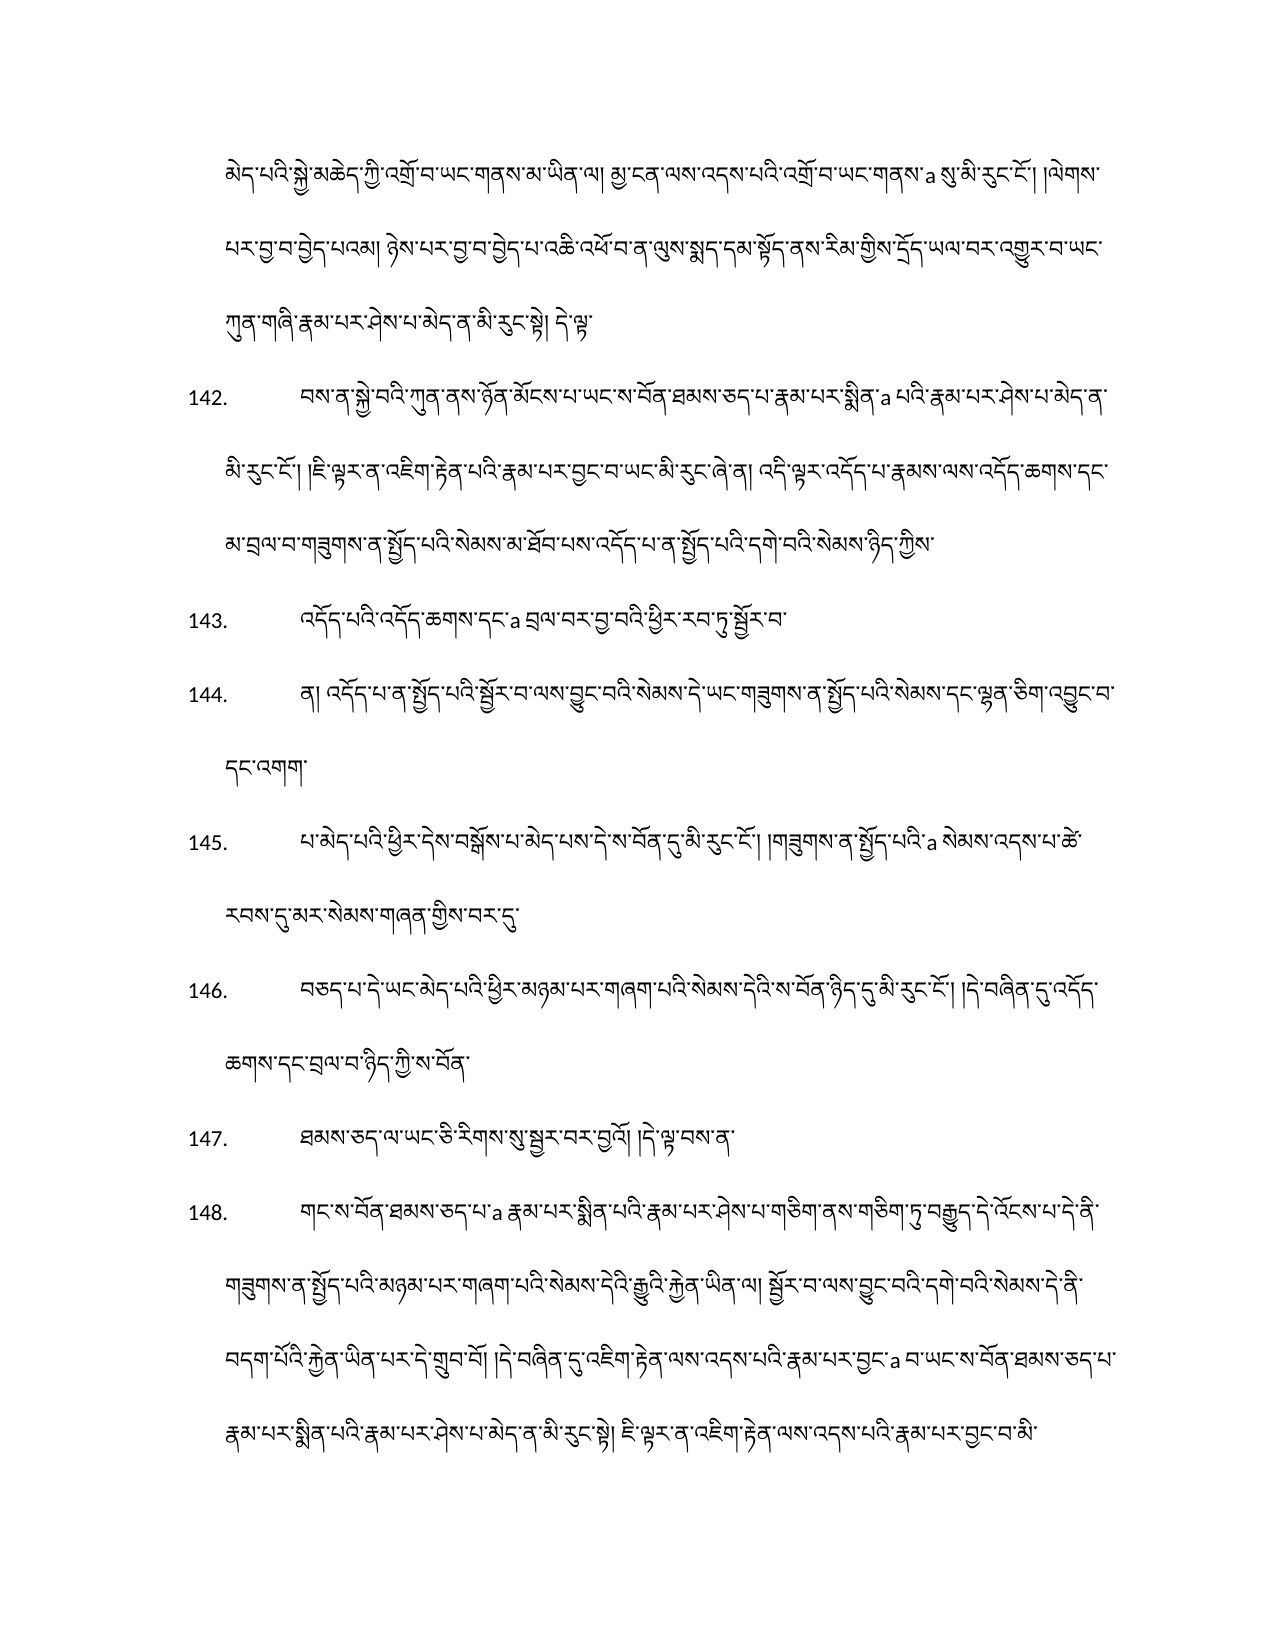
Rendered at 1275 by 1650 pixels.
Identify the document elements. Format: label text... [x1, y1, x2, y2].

list ན། འདོད་པ་ན་སྤྱོད་པའི་སྦྱོར་བ་ལས་བྱུང་བའི་སེམས་དེ་ཡང་གཟུགས་ན་སྤྱོད་པའི་སེམས་དང་ལྷན་ཅིག་འབྱུང་བ་དང་འགག་ [187, 668, 1125, 807]
list ཐམས་ཅད་ལ་ཡང་ཅི་རིགས་སུ་སྦྱར་བར་བྱའོ། །དེ་ལྟ་བས་ན་ [187, 1113, 1125, 1177]
list བཅད་པ་དེ་ཡང་མེད་པའི་ཕྱིར་མཉམ་པར་གཞག་པའི་སེམས་དེའི་ས་བོན་ཉིད་དུ་མི་རུང་ངོ་། །དེ་བཞིན་དུ་འདོད་ཆགས་དང་བྲལ་བ་ཉིད་ཀྱི་ས་བོན་ [187, 965, 1125, 1103]
list འདོད་པའི་འདོད་ཆགས་དང་aབྲལ་བར་བྱ་བའི་ཕྱིར་རབ་ཏུ་སྦྱོར་བ་ [187, 594, 1125, 659]
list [187, 150, 1125, 363]
list གང་ས་བོན་ཐམས་ཅད་པ་aརྣམ་པར་སྨིན་པའི་རྣམ་པར་ཤེས་པ་གཅིག་ནས་གཅིག་ཏུ་བརྒྱུད་དེ་འོངས་པ་དེ་ནི་གཟུགས་ན་སྤྱོད་པའི་མཉམ་པར་གཞག་པའི་སེམས་དེའི་རྒྱུའི་རྐྱེན་ཡིན་ལ། སྦྱོར་བ་ལས་བྱུང་བའི་དགེ་བའི་སེམས་དེ་ནི་བདག་པོའི་རྐྱེན་ཡིན་པར་དེ་གྲུབ་བོ། །དེ་བཞིན་དུ་འཇིག་རྟེན་ལས་འདས་པའི་རྣམ་པར་བྱང་aབ་ཡང་ས་བོན་ཐམས་ཅད་པ་རྣམ་པར་སྨིན་པའི་རྣམ་པར་ཤེས་པ་མེད་ན་མི་རུང་སྟེ། ཇི་ལྟར་ན་འཇིག་རྟེན་ལས་འདས་པའི་རྣམ་པར་བྱང་བ་མི་ [187, 1187, 1125, 1473]
list བས་ན་སྐྱེ་བའི་ཀུན་ནས་ཉོན་མོངས་པ་ཡང་ས་བོན་ཐམས་ཅད་པ་རྣམ་པར་སྨིན་aཔའི་རྣམ་པར་ཤེས་པ་མེད་ན་མི་རུང་ངོ་། །ཇི་ལྟར་ན་འཇིག་རྟེན་པའི་རྣམ་པར་བྱང་བ་ཡང་མི་རུང་ཞེ་ན། འདི་ལྟར་འདོད་པ་རྣམས་ལས་འདོད་ཆགས་དང་མ་བྲལ་བ་གཟུགས་ན་སྤྱོད་པའི་སེམས་མ་ཐོབ་པས་འདོད་པ་ན་སྤྱོད་པའི་དགེ་བའི་སེམས་ཉིད་ཀྱིས་ [187, 372, 1125, 585]
list པ་མེད་པའི་ཕྱིར་དེས་བསྒོས་པ་མེད་པས་དེ་ས་བོན་དུ་མི་རུང་ངོ་། །གཟུགས་ན་སྤྱོད་པའི་aསེམས་འདས་པ་ཚེ་རབས་དུ་མར་སེམས་གཞན་གྱིས་བར་དུ་ [187, 817, 1125, 955]
